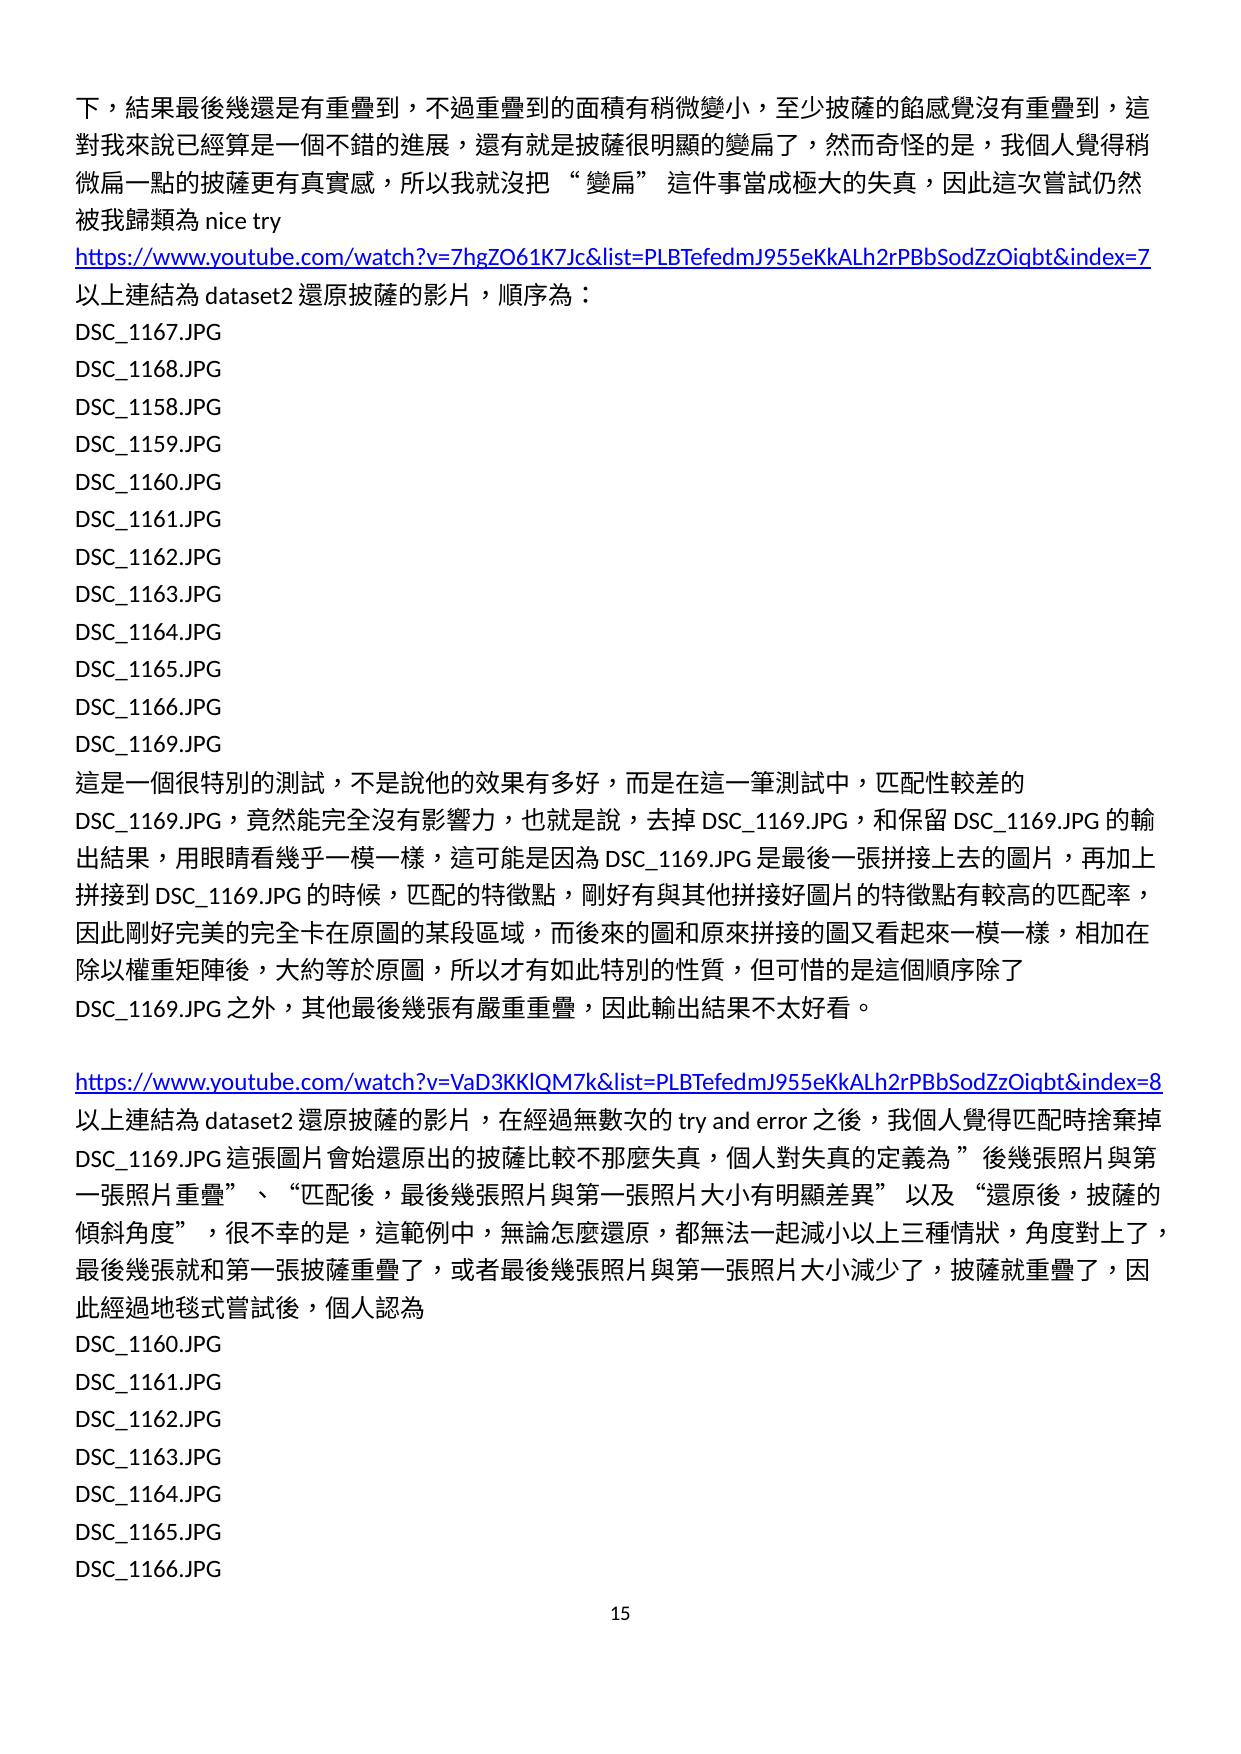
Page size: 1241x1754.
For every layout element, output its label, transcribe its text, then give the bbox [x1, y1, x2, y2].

text https://www.youtube.com/watch?v=7hgZO61K7Jc&list=PLBTefedmJ955eKkALh2rPBbSodZzOiqbt&index=7 [75, 237, 1165, 275]
text DSC_1166.JPG [75, 687, 1165, 725]
text DSC_1158.JPG [75, 387, 1165, 425]
text DSC_1161.JPG [75, 500, 1165, 537]
text DSC_1163.JPG [75, 575, 1165, 612]
text DSC_1165.JPG [75, 1512, 1165, 1550]
text DSC_1165.JPG [75, 650, 1165, 687]
text DSC_1164.JPG [75, 612, 1165, 650]
text DSC_1167.JPG [75, 312, 1165, 350]
text DSC_1163.JPG [75, 1437, 1165, 1475]
text DSC_1169.JPG [75, 725, 1165, 762]
text 以上連結為dataset2還原披薩的影片，順序為： [75, 275, 1165, 312]
text DSC_1160.JPG [75, 1325, 1165, 1362]
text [75, 87, 1165, 237]
text DSC_1159.JPG [75, 425, 1165, 462]
text DSC_1164.JPG [75, 1475, 1165, 1512]
text DSC_1168.JPG [75, 350, 1165, 387]
text DSC_1160.JPG [75, 462, 1165, 500]
text DSC_1166.JPG [75, 1550, 1165, 1587]
text https://www.youtube.com/watch?v=VaD3KKlQM7k&list=PLBTefedmJ955eKkALh2rPBbSodZzOiqbt&index=8以上連結為dataset2還原披薩的影片，在經過無數次的try and error之後，我個人覺得匹配時捨棄掉DSC_1169.JPG這張圖片會始還原出的披薩比較不那麼失真，個人對失真的定義為 ”後幾張照片與第一張照片重疊”、“匹配後，最後幾張照片與第一張照片大小有明顯差異” 以及 “還原後，披薩的傾斜角度”，很不幸的是，這範例中，無論怎麼還原，都無法一起減小以上三種情狀，角度對上了，最後幾張就和第一張披薩重疊了，或者最後幾張照片與第一張照片大小減少了，披薩就重疊了，因此經過地毯式嘗試後，個人認為 [75, 1062, 1165, 1325]
text DSC_1162.JPG [75, 1400, 1165, 1437]
text DSC_1162.JPG [75, 537, 1165, 575]
text DSC_1161.JPG [75, 1362, 1165, 1400]
text 這是一個很特別的測試，不是說他的效果有多好，而是在這一筆測試中，匹配性較差的DSC_1169.JPG，竟然能完全沒有影響力，也就是說，去掉DSC_1169.JPG，和保留DSC_1169.JPG的輸出結果，用眼睛看幾乎一模一樣，這可能是因為DSC_1169.JPG是最後一張拼接上去的圖片，再加上拼接到DSC_1169.JPG的時候，匹配的特徵點，剛好有與其他拼接好圖片的特徵點有較高的匹配率，因此剛好完美的完全卡在原圖的某段區域，而後來的圖和原來拼接的圖又看起來一模一樣，相加在除以權重矩陣後，大約等於原圖，所以才有如此特別的性質，但可惜的是這個順序除了DSC_1169.JPG之外，其他最後幾張有嚴重重疊，因此輸出結果不太好看。 [75, 762, 1165, 1025]
